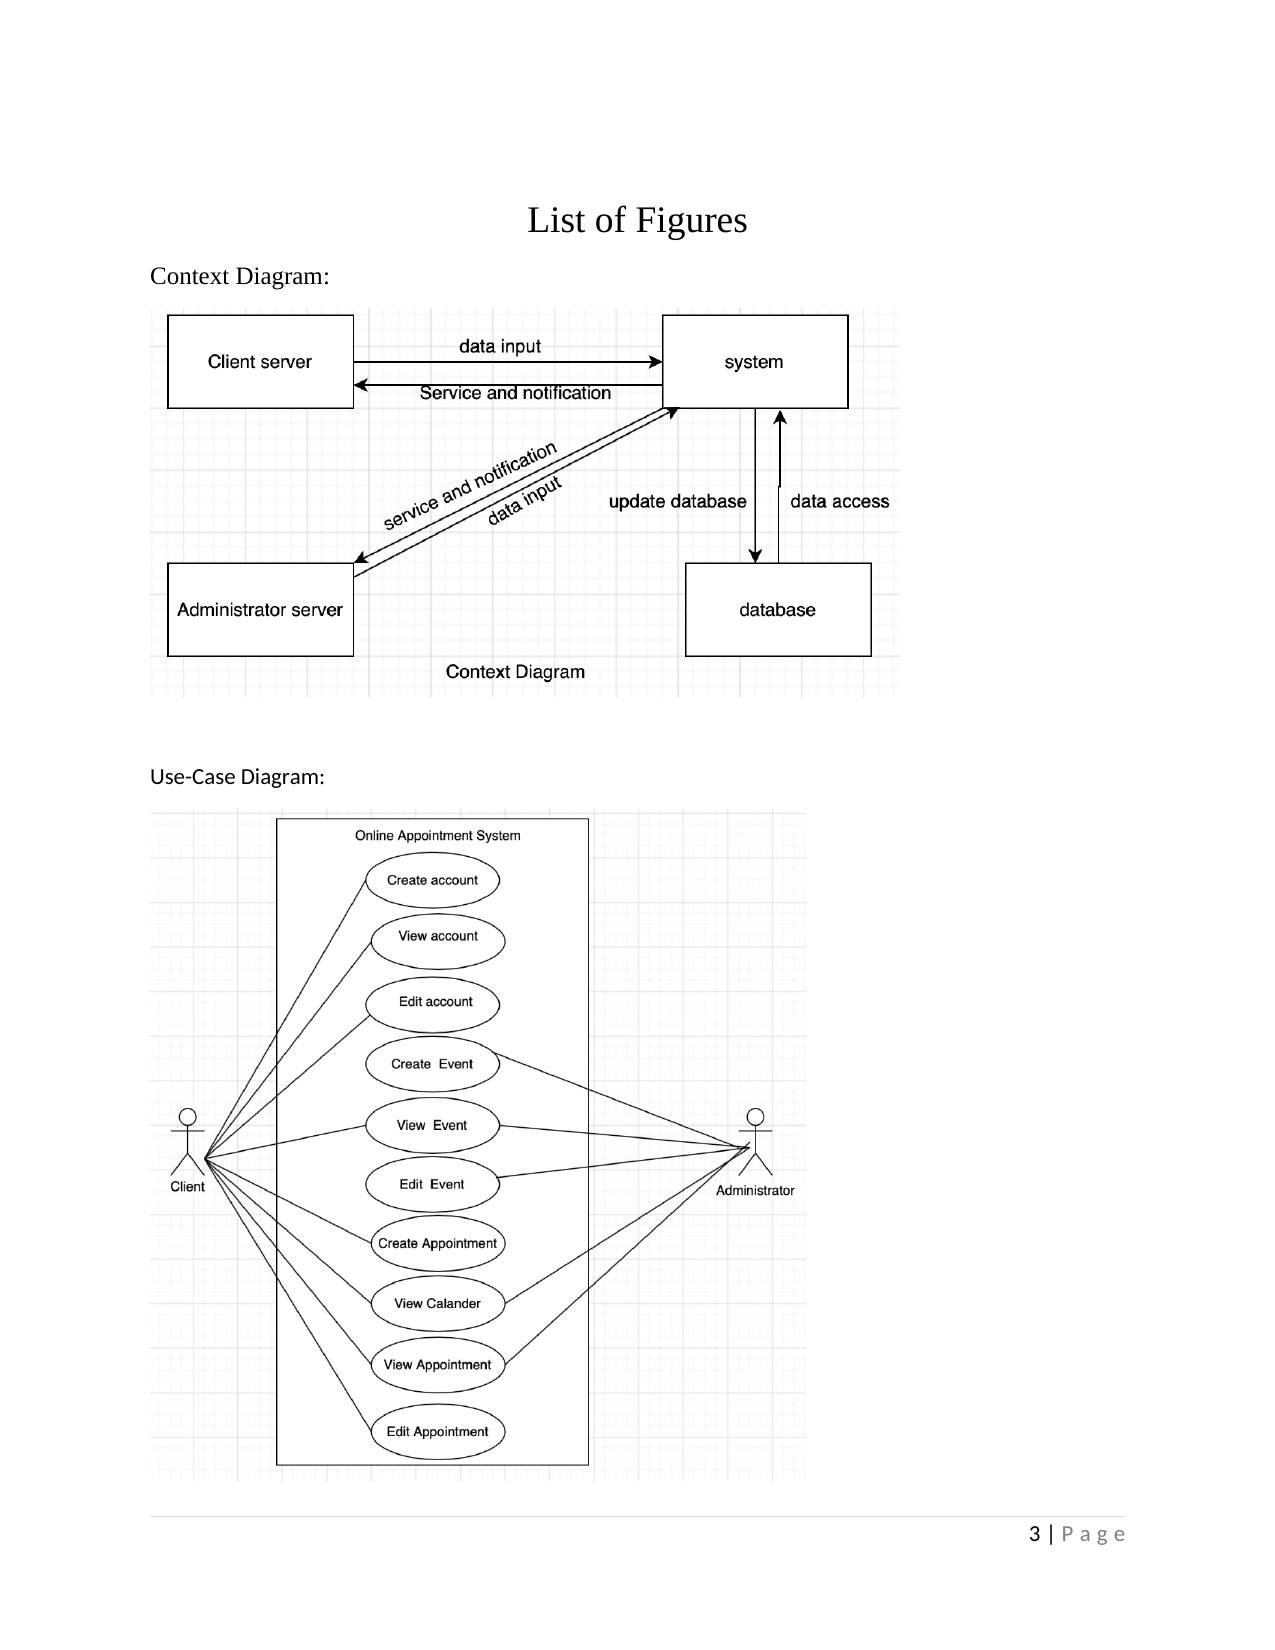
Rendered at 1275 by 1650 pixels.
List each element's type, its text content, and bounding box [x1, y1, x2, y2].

text Context Diagram: [150, 261, 1125, 290]
text List of Figures [150, 198, 1125, 241]
picture [150, 308, 901, 697]
picture [150, 808, 807, 1481]
text Use-Case Diagram: [150, 762, 1125, 790]
